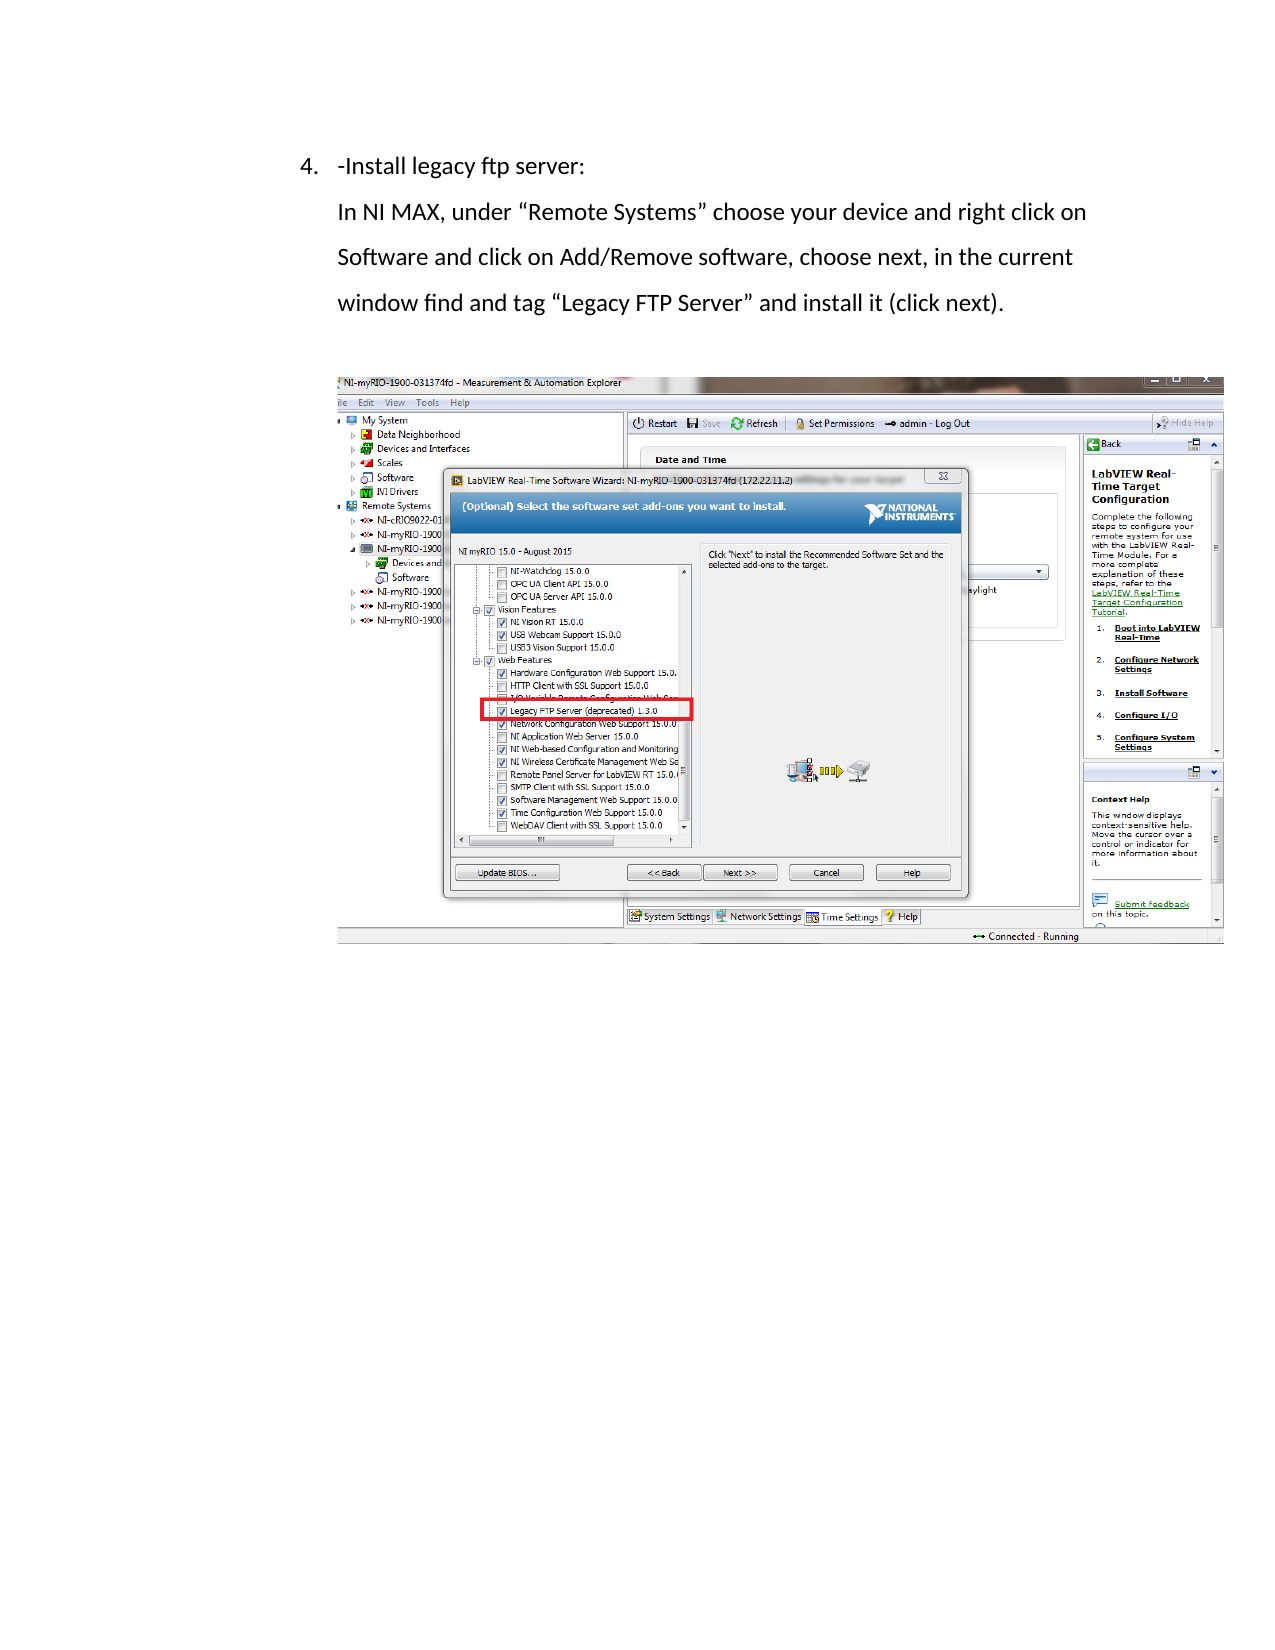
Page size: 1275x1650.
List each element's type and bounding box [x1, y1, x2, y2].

list [300, 150, 1087, 1493]
picture [337, 377, 1238, 944]
